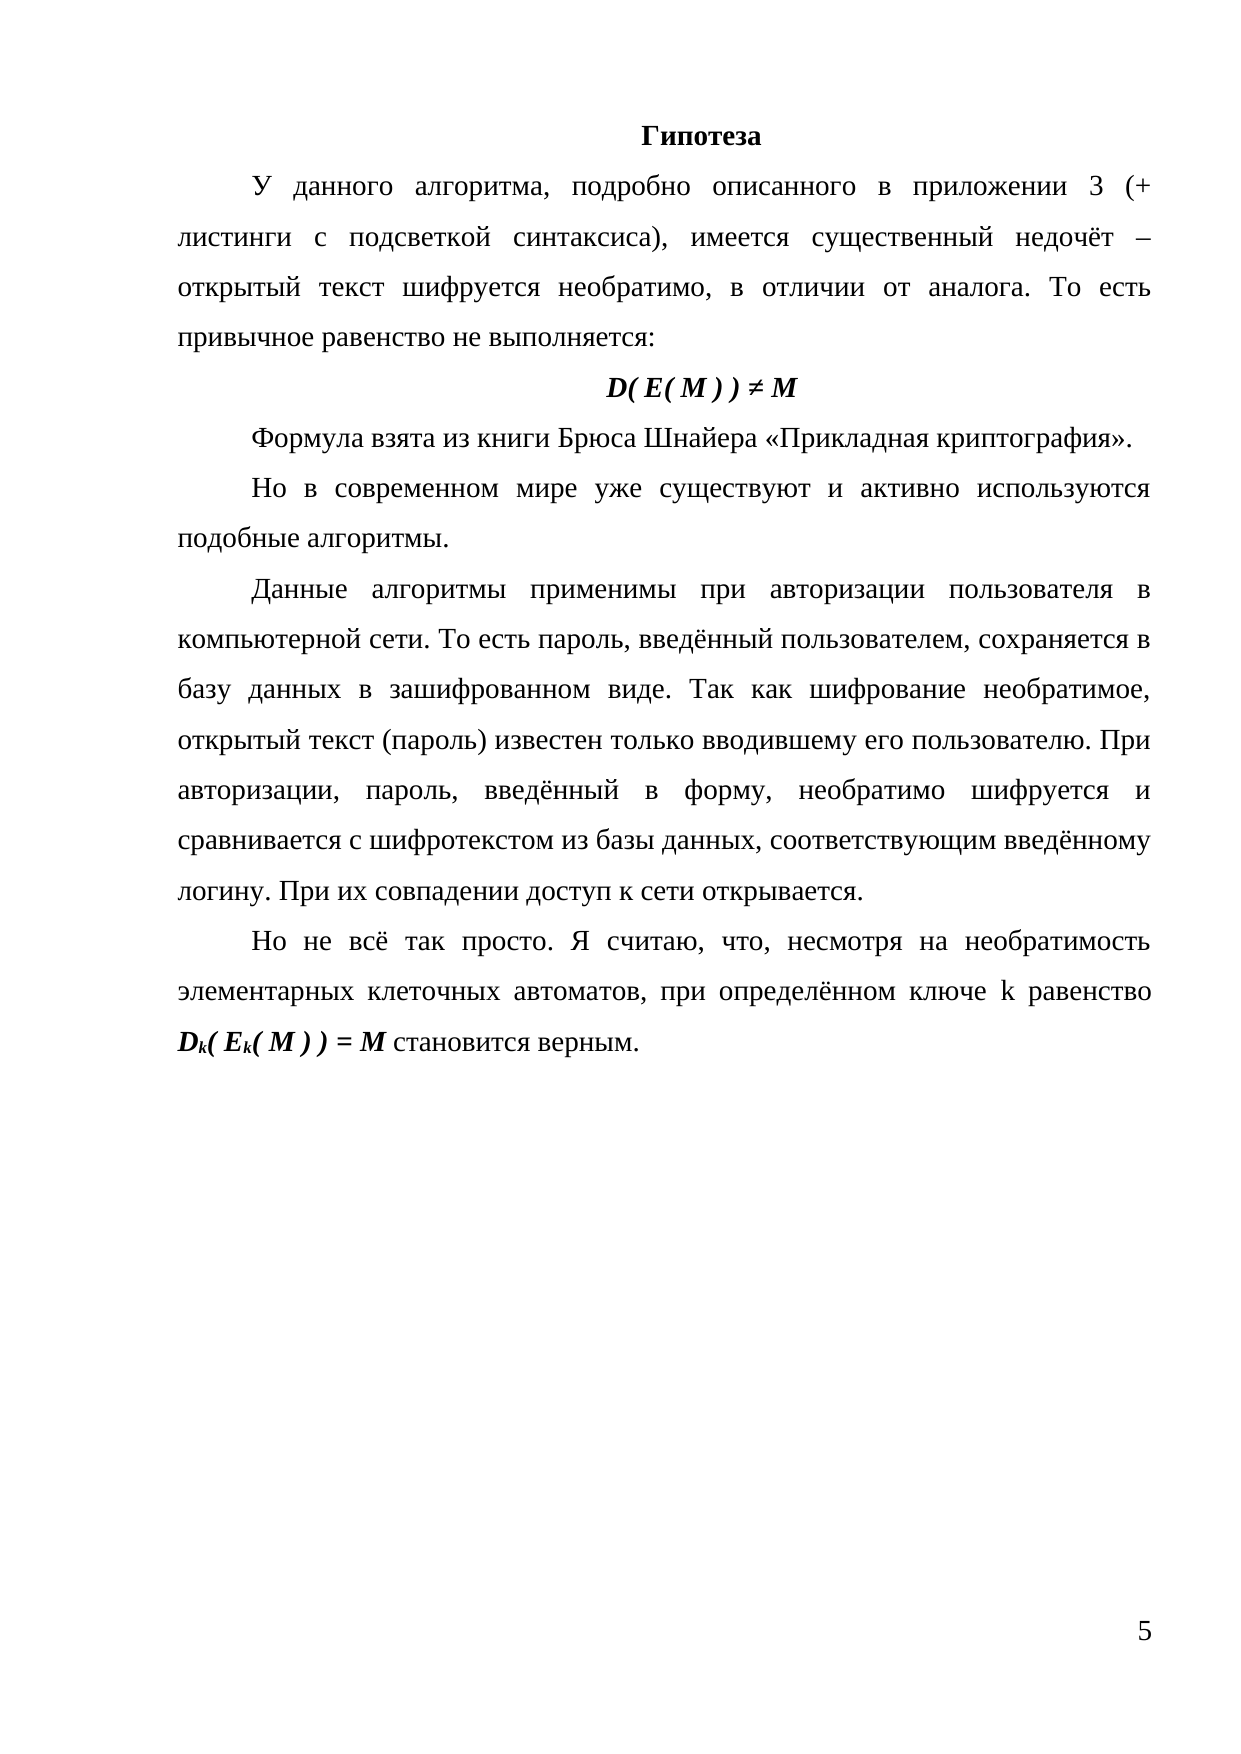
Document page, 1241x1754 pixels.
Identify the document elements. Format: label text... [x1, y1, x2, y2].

text Но в современном мире уже существуют и активно используются подобные алгоритмы. [177, 470, 1152, 554]
text Гипотеза [177, 118, 1152, 152]
text Данные алгоритмы применимы при авторизации пользователя в компьютерной сети. То есть пароль, введённый пользователем, сохраняется в базу данных в зашифрованном виде. Так как шифрование необратимое, открытый текст (пароль) известен только вводившему его пользователю. При авторизации, пароль, введённый в форму, необратимо шифруется и сравнивается с шифротекстом из базы данных, соответствующим введённому логину. При их совпадении доступ к сети открывается. [177, 571, 1152, 906]
text D( E( M ) ) ≠ M [177, 370, 1152, 403]
text У данного алгоритма, подробно описанного в приложении 3 (+ листинги с подсветкой синтаксиса), имеется существенный недочёт – открытый текст шифруется необратимо, в отличии от аналога. То есть привычное равенство не выполняется: [177, 168, 1152, 353]
text Формула взята из книги Брюса Шнайера «Прикладная криптография». [177, 420, 1152, 453]
text Но не всё так просто. Я считаю, что, несмотря на необратимость элементарных клеточных автоматов, при определённом ключе k равенство Dk( Ek( M ) ) = M становится верным. [177, 923, 1152, 1057]
